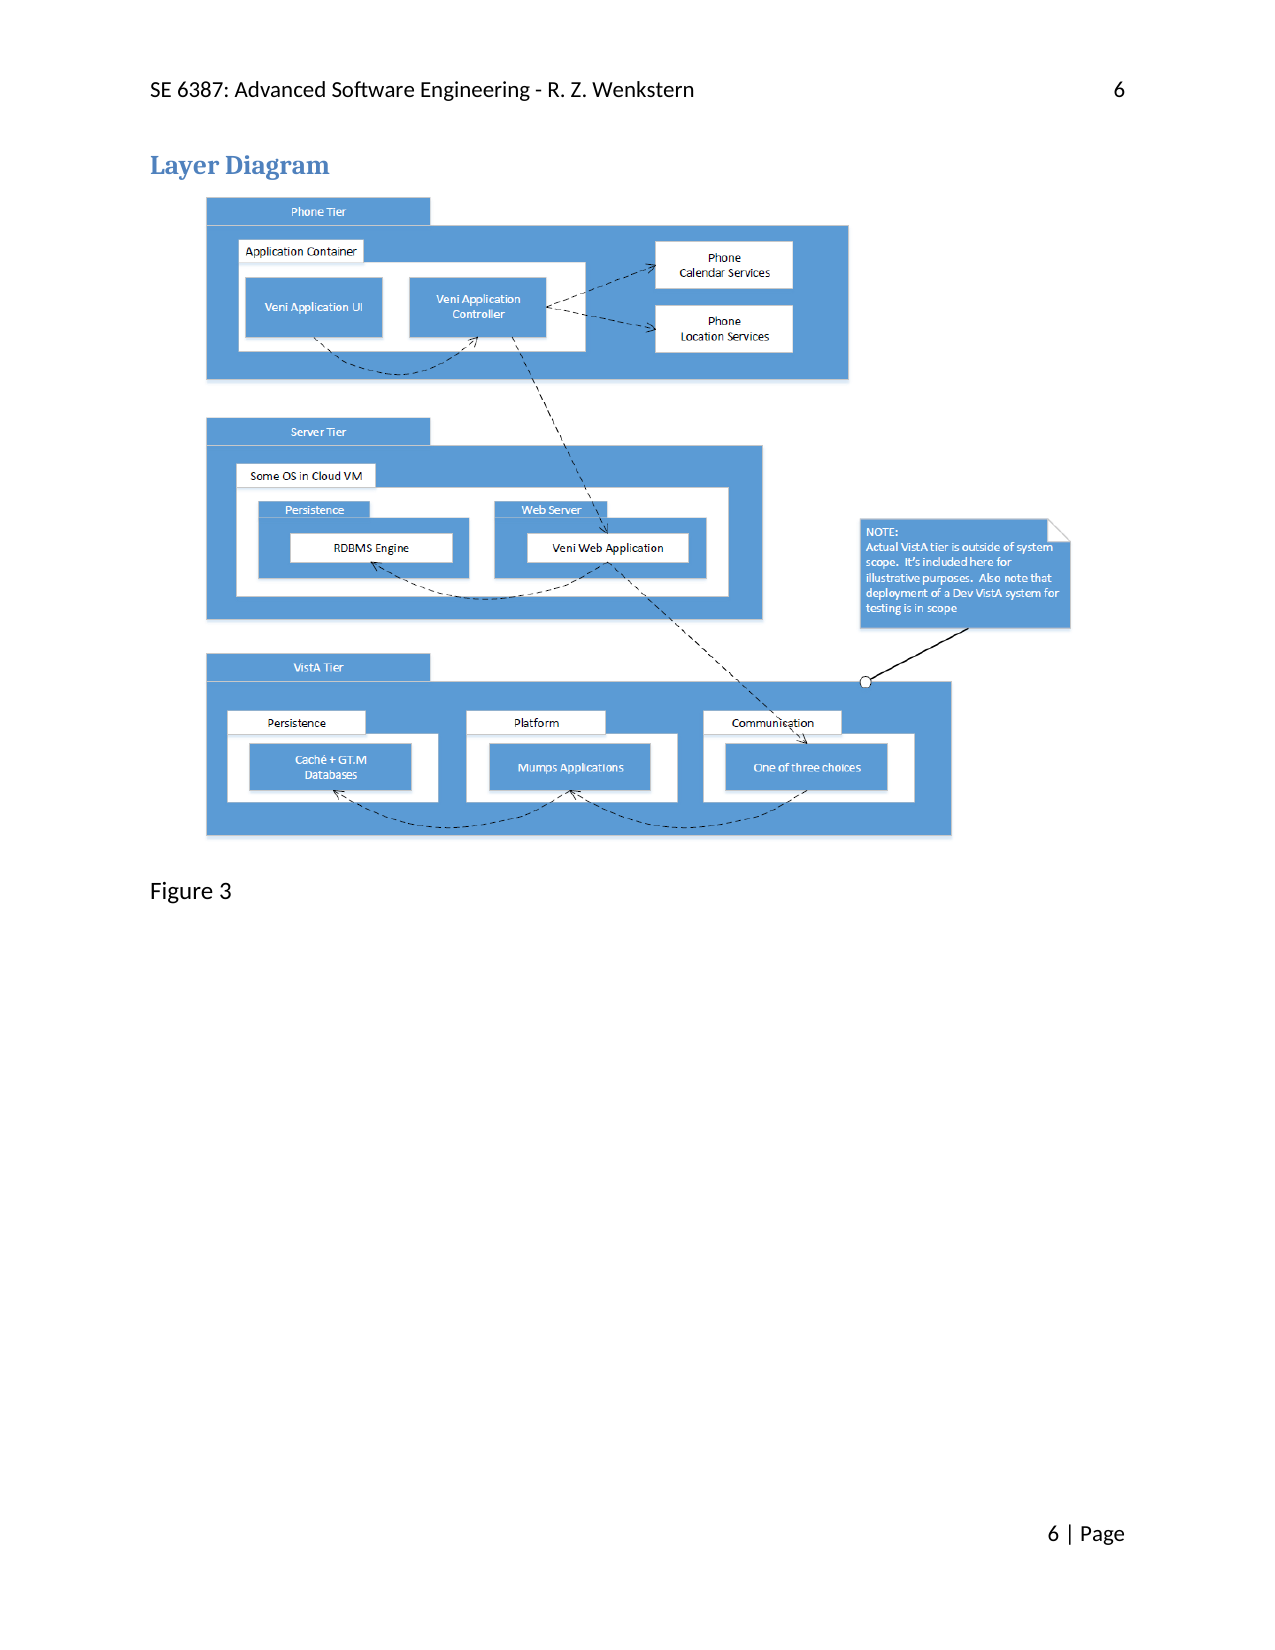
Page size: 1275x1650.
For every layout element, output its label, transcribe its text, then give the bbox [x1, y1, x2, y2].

picture [177, 185, 1098, 850]
text Figure 3 [150, 875, 1125, 905]
subtitle Layer Diagram [150, 150, 1125, 181]
